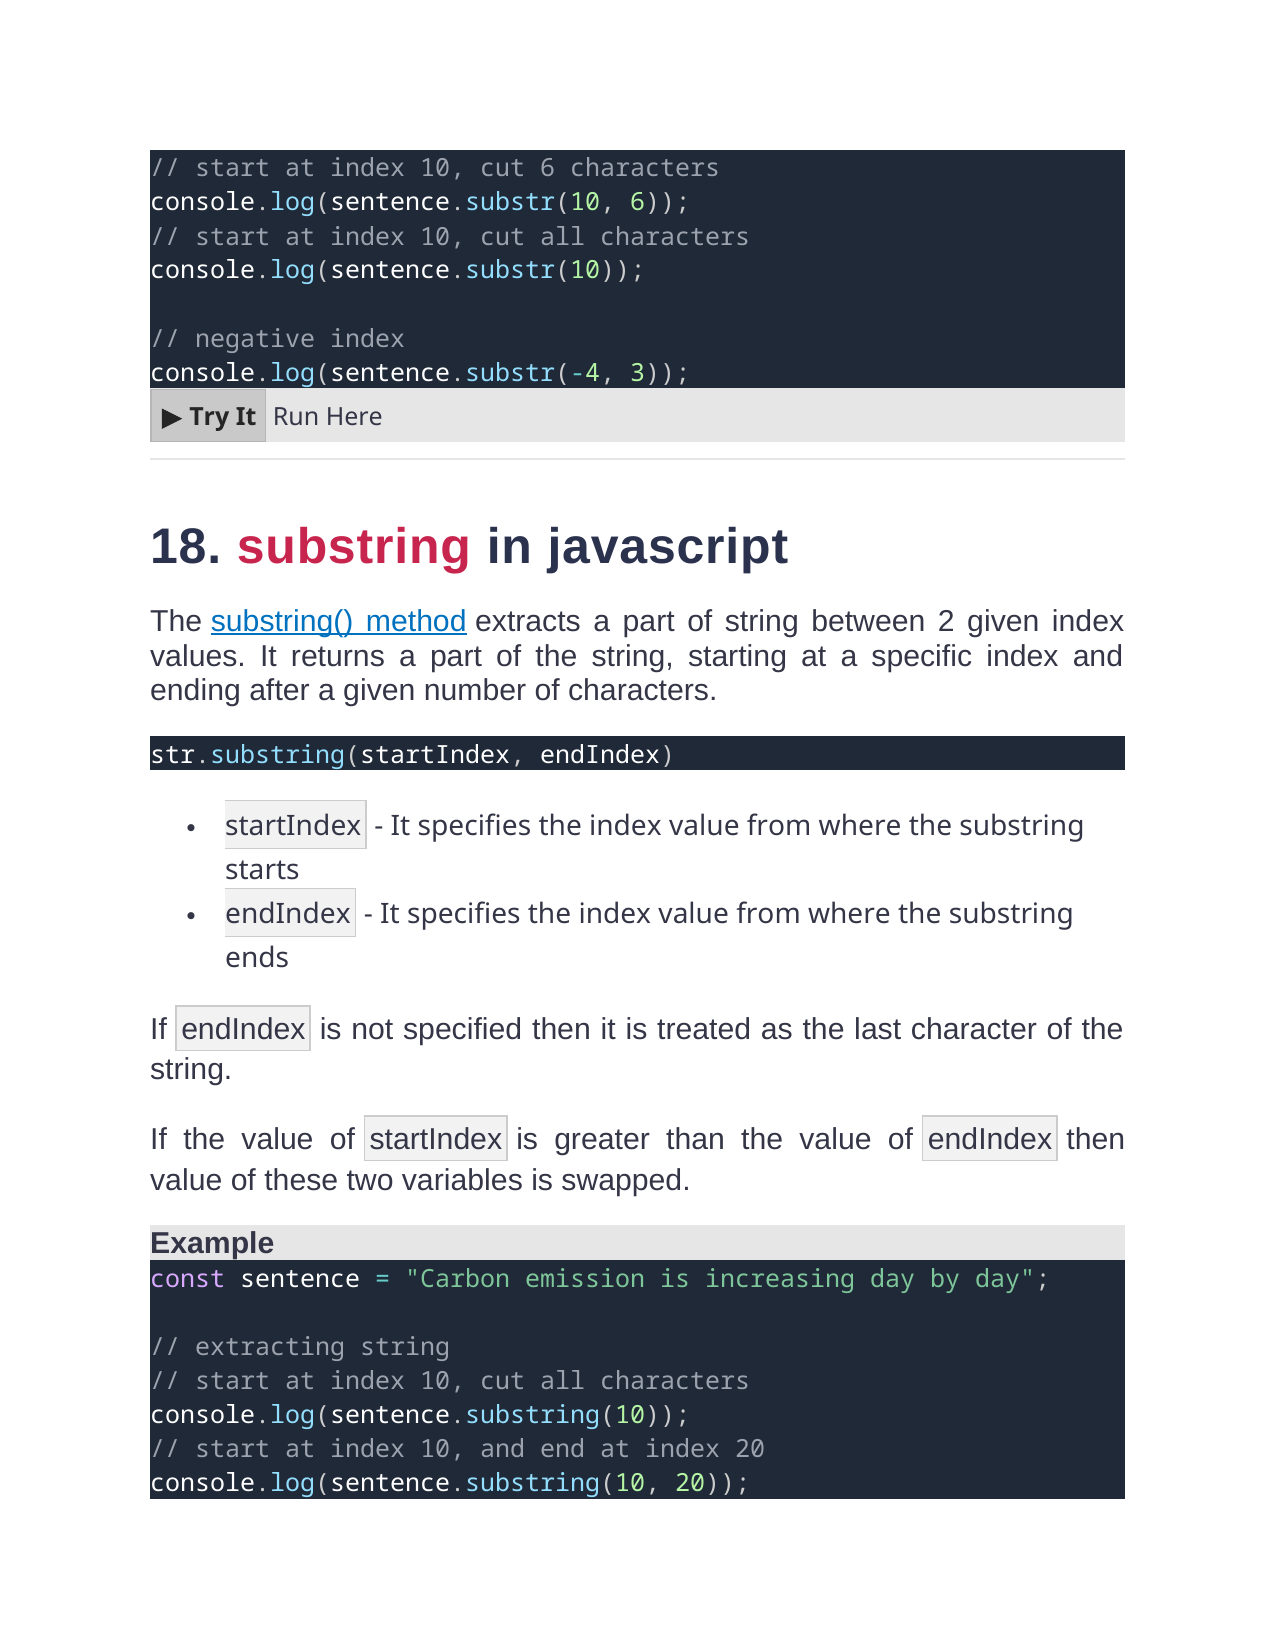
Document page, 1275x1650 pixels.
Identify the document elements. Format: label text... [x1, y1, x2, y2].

text // extracting string [150, 1328, 1125, 1362]
text const sentence = "Carbon emission is increasing day by day"; [150, 1260, 1125, 1294]
text console.log(sentence.substr(-4, 3)); [150, 354, 1125, 388]
text console.log(sentence.substr(10)); [150, 252, 1125, 286]
text If endIndex is not specified then it is treated as the last character of the string. [150, 1005, 1125, 1086]
text str.substring(startIndex, endIndex) [150, 736, 1125, 770]
text Example [150, 1225, 1125, 1260]
text console.log(sentence.substr(10, 6)); [150, 184, 1125, 218]
text console.log(sentence.substring(10, 20)); [150, 1464, 1125, 1499]
text console.log(sentence.substring(10)); [150, 1396, 1125, 1431]
text // start at index 10, cut all characters [150, 218, 1125, 252]
text The substring() method extracts a part of string between 2 given index values. It returns a part of the string, starting at a specific index and ending after a given number of characters. [150, 603, 1125, 707]
text // start at index 10, cut 6 characters [150, 150, 1125, 184]
text // start at index 10, cut all characters [150, 1362, 1125, 1396]
text ▶ Try It Run Here [266, 388, 1125, 442]
text If the value of startIndex is greater than the value of endIndex then value of these two variables is swapped. [150, 1115, 1125, 1196]
text 18. substring in javascript [150, 516, 1125, 574]
text // start at index 10, and end at index 20 [150, 1431, 1125, 1464]
text // negative index [150, 320, 1125, 354]
list endIndex - It specifies the index value from where the substring ends [187, 888, 1125, 976]
list startIndex - It specifies the index value from where the substring starts [187, 799, 1125, 888]
